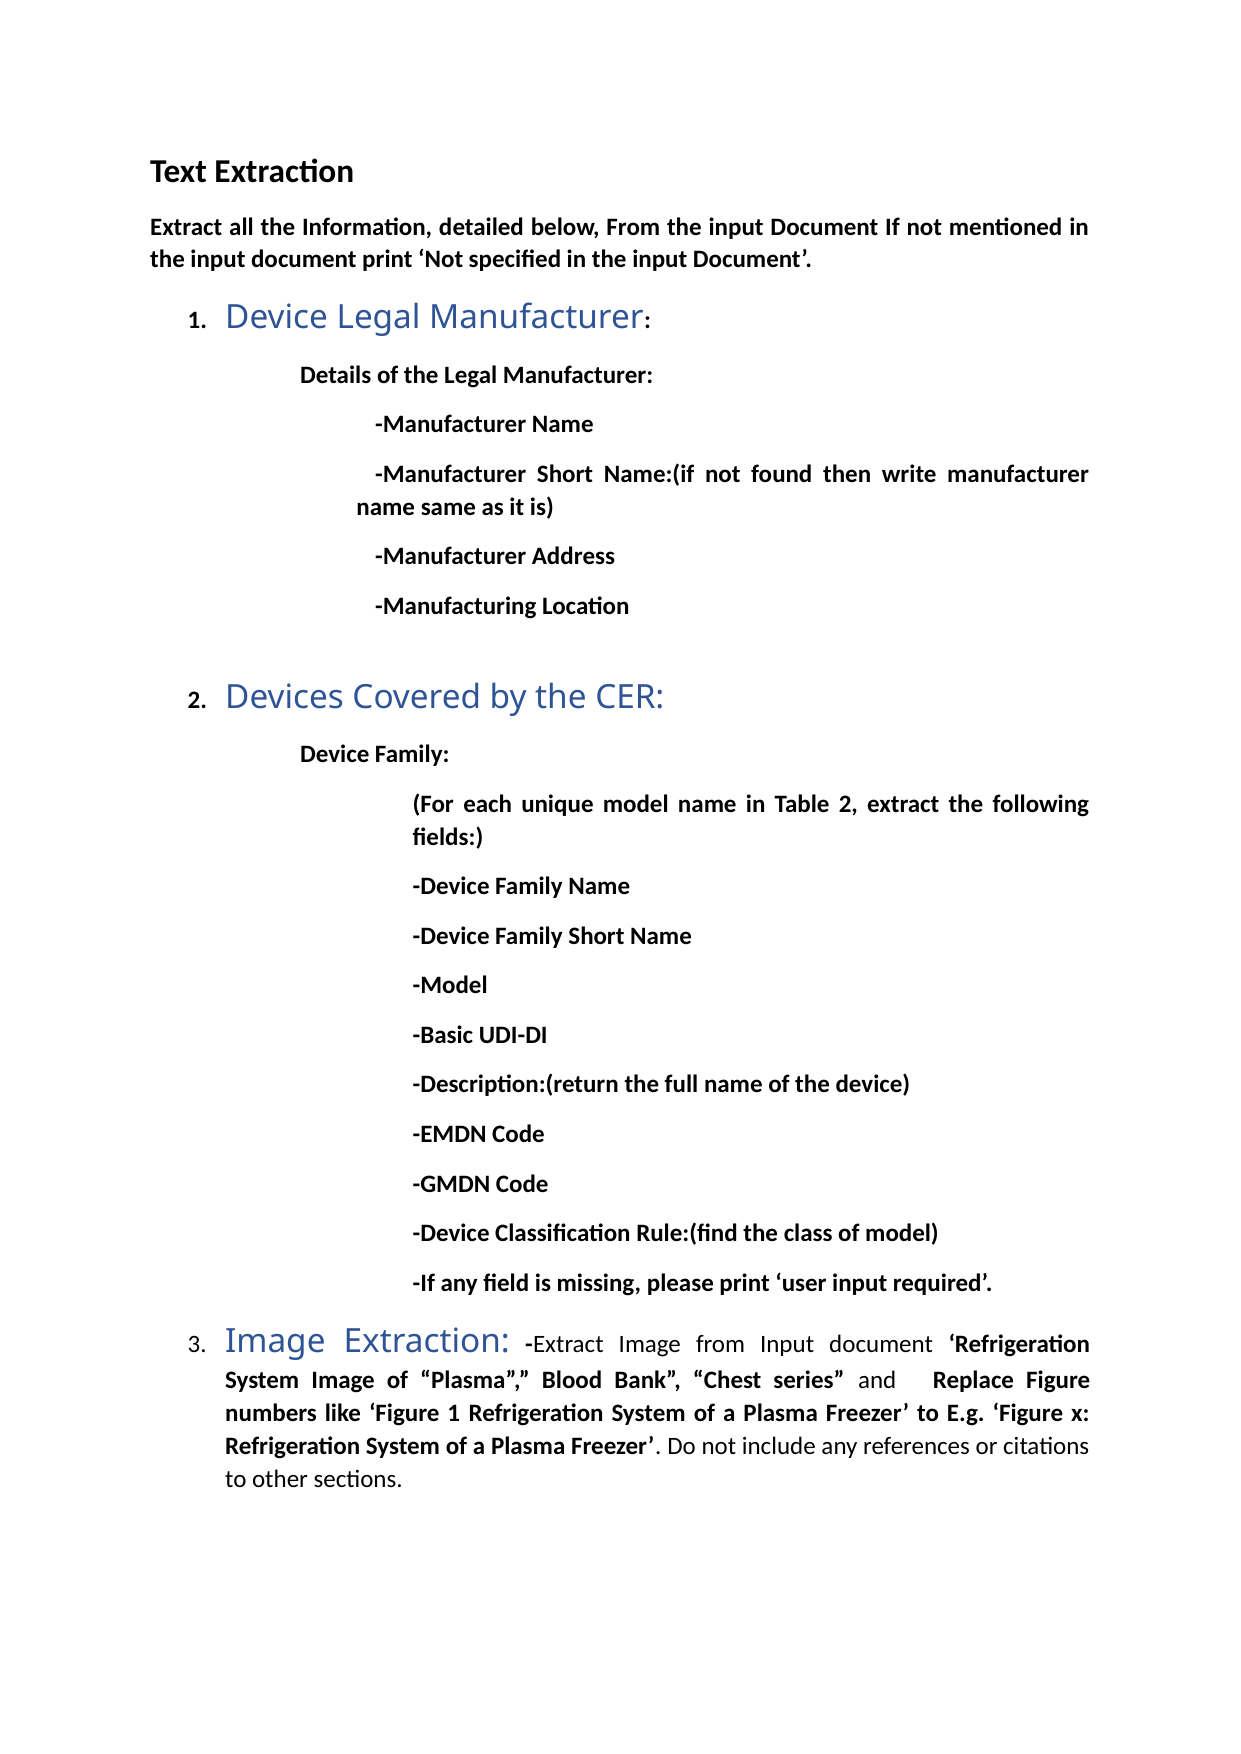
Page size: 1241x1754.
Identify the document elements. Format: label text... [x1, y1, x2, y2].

text -Description:(return the full name of the device) [412, 1068, 1090, 1099]
text -Manufacturer Name [356, 408, 1090, 439]
text -EMDN Code [412, 1118, 1090, 1149]
text Extract all the Information, detailed below, From the input Document If not mentioned in the input document print ‘Not specified in the input Document’. [150, 211, 1090, 274]
text -Manufacturer Address [356, 540, 1090, 571]
text -GMDN Code [412, 1168, 1090, 1198]
list Devices Covered by the CER: [187, 672, 1090, 718]
text -If any field is missing, please print ‘user input required’. [412, 1267, 1090, 1297]
text -Manufacturer Short Name:(if not found then write manufacturer name same as it is) [356, 458, 1090, 521]
text -Basic UDI-DI [412, 1019, 1090, 1049]
text -Manufacturing Location [356, 590, 1090, 621]
text -Device Family Short Name [412, 920, 1090, 950]
text -Model [412, 969, 1090, 1000]
text (For each unique model name in Table 2, extract the following fields:) [412, 788, 1090, 851]
text Details of the Legal Manufacturer: [300, 359, 1090, 389]
list Device Legal Manufacturer: [187, 293, 1090, 338]
text -Device Classification Rule:(find the class of model) [412, 1217, 1090, 1248]
text -Device Family Name [412, 870, 1090, 901]
text Device Family: [300, 738, 1090, 769]
text Text Extraction [150, 150, 1090, 191]
list Image Extraction: -Extract Image from Input document ‘Refrigeration System Image of “Plasma”,” Blood Bank”, “Chest series” and Replace Figure numbers like ‘Figure 1 Refrigeration System of a Plasma Freezer’ to E.g. ‘Figure x: Refrigeration System of a Plasma Freezer’. Do not include any references or citations to other sections. [187, 1316, 1090, 1493]
